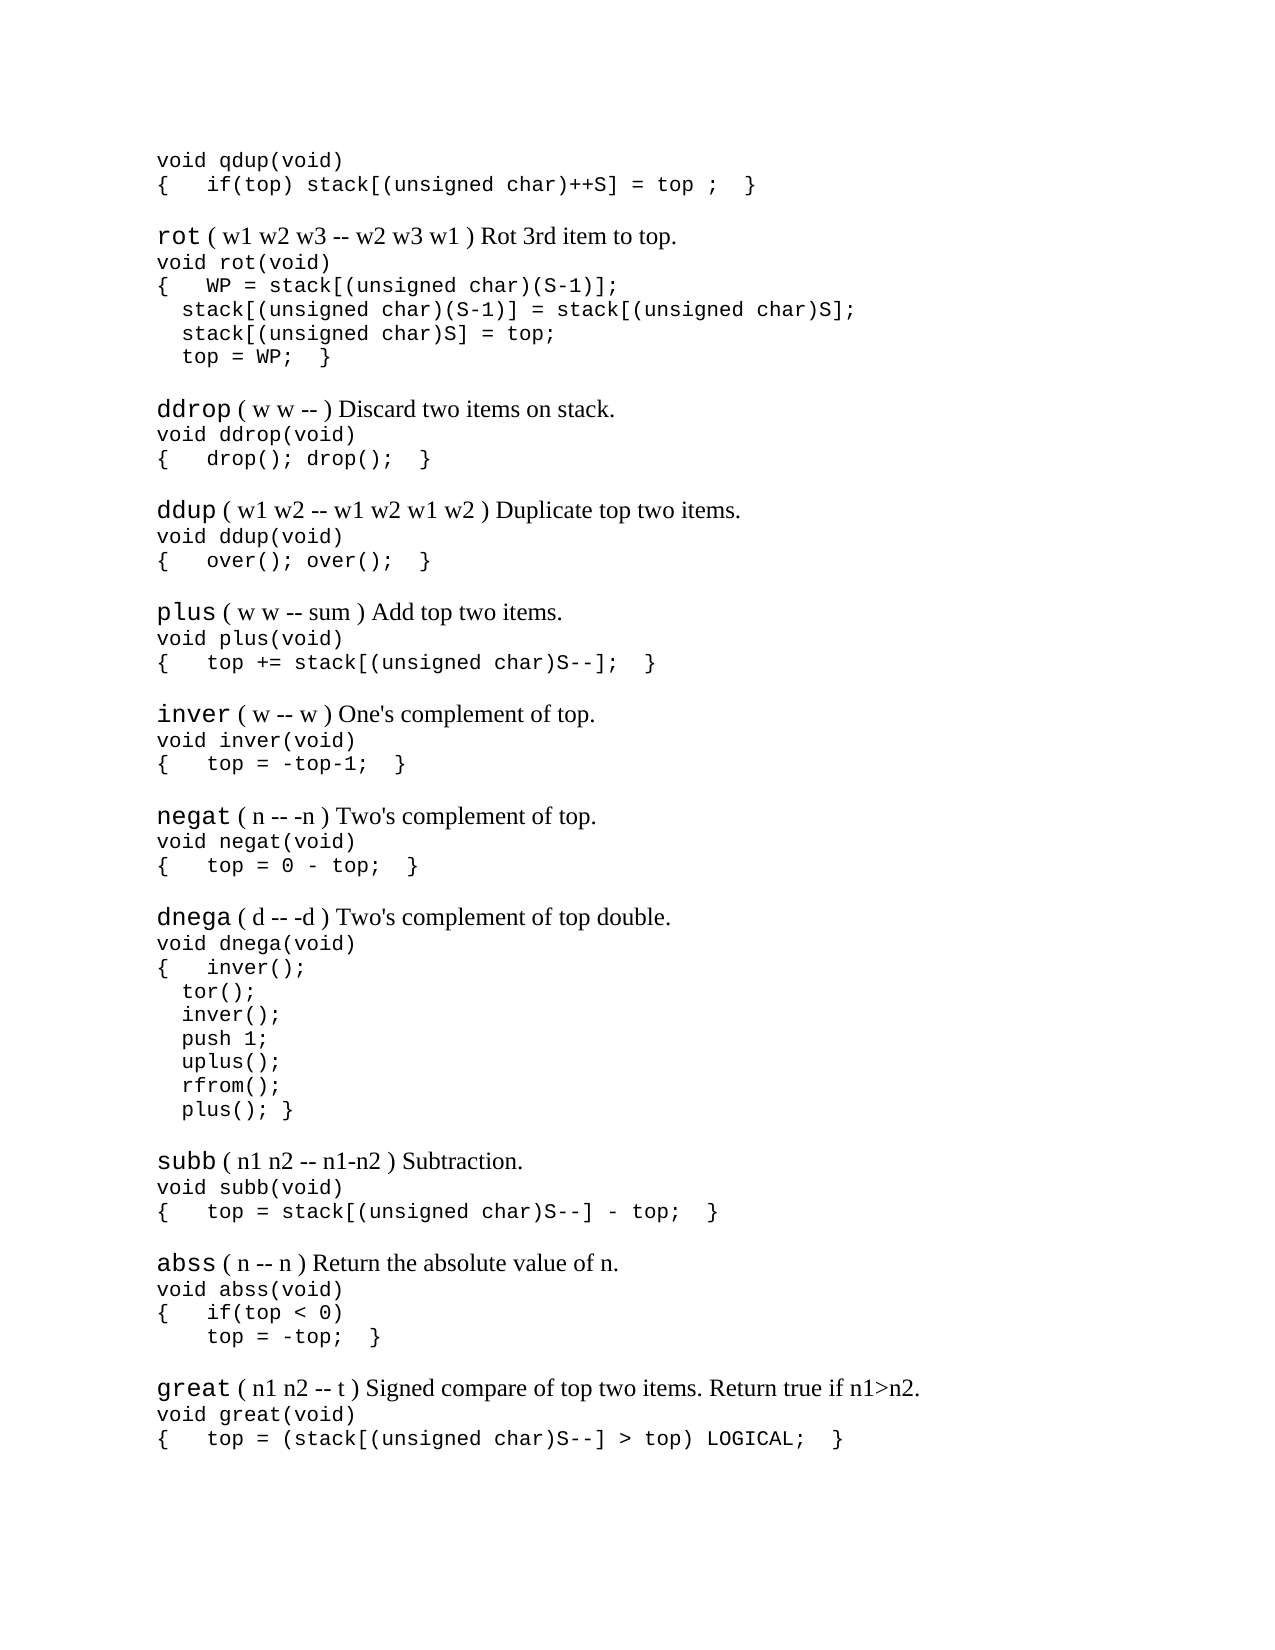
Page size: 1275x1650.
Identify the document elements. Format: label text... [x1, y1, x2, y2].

text tor(); [156, 981, 1118, 1004]
text void inver(void) [156, 730, 1118, 753]
text void subb(void) [156, 1177, 1118, 1201]
text void abss(void) [156, 1279, 1118, 1302]
text plus(); } [156, 1099, 1118, 1122]
text { top = -top-1; } [156, 753, 1118, 777]
text inver ( w -- w ) One's complement of top. [156, 699, 1118, 730]
text great ( n1 n2 -- t ) Signed compare of top two items. Return true if n1>n2. [156, 1373, 1118, 1404]
text stack[(unsigned char)(S-1)] = stack[(unsigned char)S]; [156, 299, 1118, 323]
text { top = (stack[(unsigned char)S--] > top) LOGICAL; } [156, 1428, 1118, 1451]
text { WP = stack[(unsigned char)(S-1)]; [156, 275, 1118, 299]
text { inver(); [156, 957, 1118, 981]
text { top += stack[(unsigned char)S--]; } [156, 652, 1118, 675]
text dnega ( d -- -d ) Two's complement of top double. [156, 902, 1118, 933]
text { if(top < 0) [156, 1302, 1118, 1326]
text void ddup(void) [156, 526, 1118, 550]
text stack[(unsigned char)S] = top; [156, 323, 1118, 346]
text void rot(void) [156, 252, 1118, 275]
text top = -top; } [156, 1326, 1118, 1350]
text ddrop ( w w -- ) Discard two items on stack. [156, 394, 1118, 424]
text void ddrop(void) [156, 424, 1118, 448]
text { over(); over(); } [156, 550, 1118, 573]
text negat ( n -- -n ) Two's complement of top. [156, 801, 1118, 832]
text abss ( n -- n ) Return the absolute value of n. [156, 1248, 1118, 1279]
text plus ( w w -- sum ) Add top two items. [156, 597, 1118, 628]
text top = WP; } [156, 346, 1118, 370]
text { if(top) stack[(unsigned char)++S] = top ; } [156, 174, 1118, 197]
text { top = stack[(unsigned char)S--] - top; } [156, 1201, 1118, 1224]
text subb ( n1 n2 -- n1-n2 ) Subtraction. [156, 1146, 1118, 1177]
text inver(); [156, 1004, 1118, 1028]
text push 1; [156, 1028, 1118, 1052]
text uplus(); [156, 1052, 1118, 1075]
text rot ( w1 w2 w3 -- w2 w3 w1 ) Rot 3rd item to top. [156, 221, 1118, 252]
text rfrom(); [156, 1075, 1118, 1099]
text void negat(void) [156, 832, 1118, 855]
text void dnega(void) [156, 933, 1118, 957]
text void qdup(void) [156, 150, 1118, 174]
text ddup ( w1 w2 -- w1 w2 w1 w2 ) Duplicate top two items. [156, 495, 1118, 526]
text { top = 0 - top; } [156, 855, 1118, 879]
text void plus(void) [156, 628, 1118, 652]
text void great(void) [156, 1404, 1118, 1428]
text { drop(); drop(); } [156, 448, 1118, 472]
